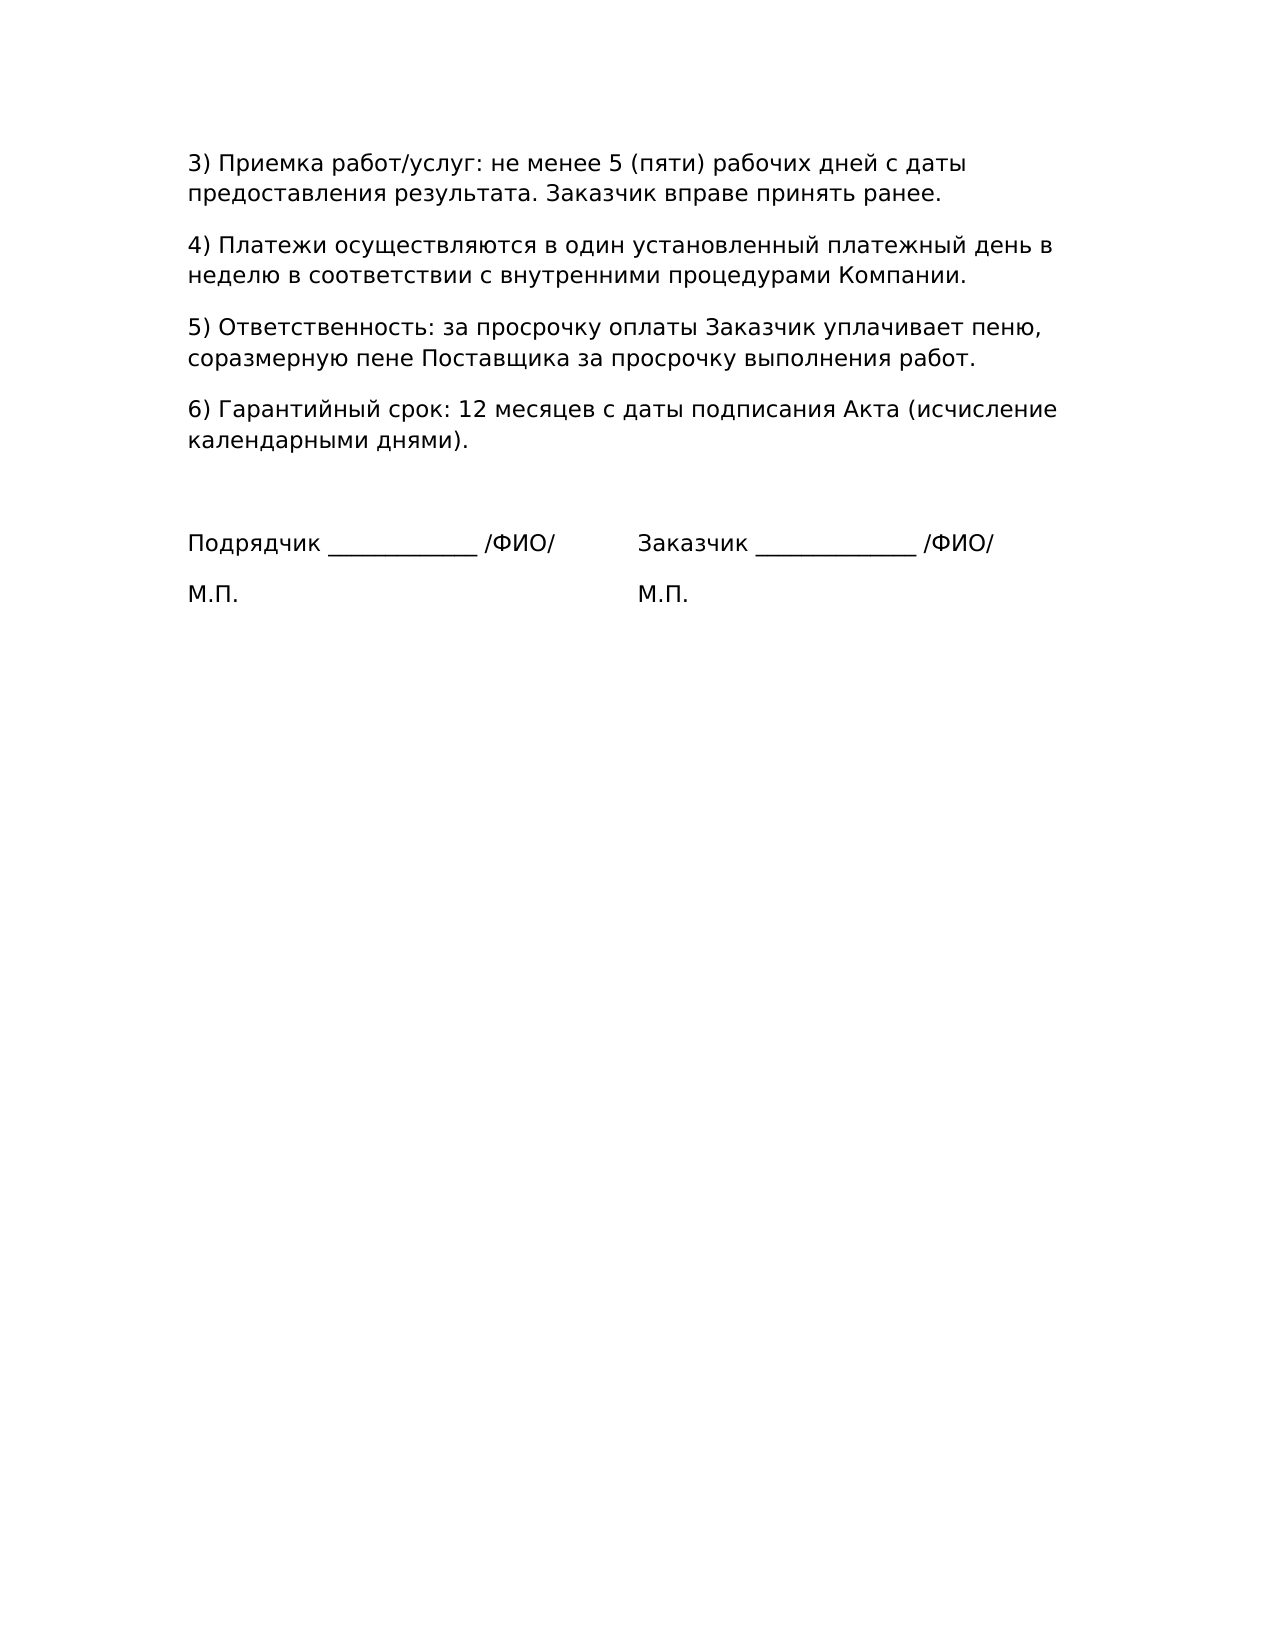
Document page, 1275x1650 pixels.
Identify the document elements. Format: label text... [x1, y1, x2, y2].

text 6) Гарантийный срок: 12 месяцев с даты подписания Акта (исчисление календарными днями). [187, 396, 1087, 453]
table_cell М.П. [176, 581, 626, 632]
text 4) Платежи осуществляются в один установленный платежный день в неделю в соответствии с внутренними процедурами Компании. [187, 232, 1087, 289]
table_header Заказчик ______________ /ФИО/ [626, 530, 1076, 581]
text 5) Ответственность: за просрочку оплаты Заказчик уплачивает пеню, соразмерную пене Поставщика за просрочку выполнения работ. [187, 314, 1087, 371]
text 3) Приемка работ/услуг: не менее 5 (пяти) рабочих дней с даты предоставления результата. Заказчик вправе принять ранее. [187, 150, 1087, 207]
table_header Подрядчик _____________ /ФИО/ [176, 530, 626, 581]
table_cell М.П. [626, 581, 1076, 632]
